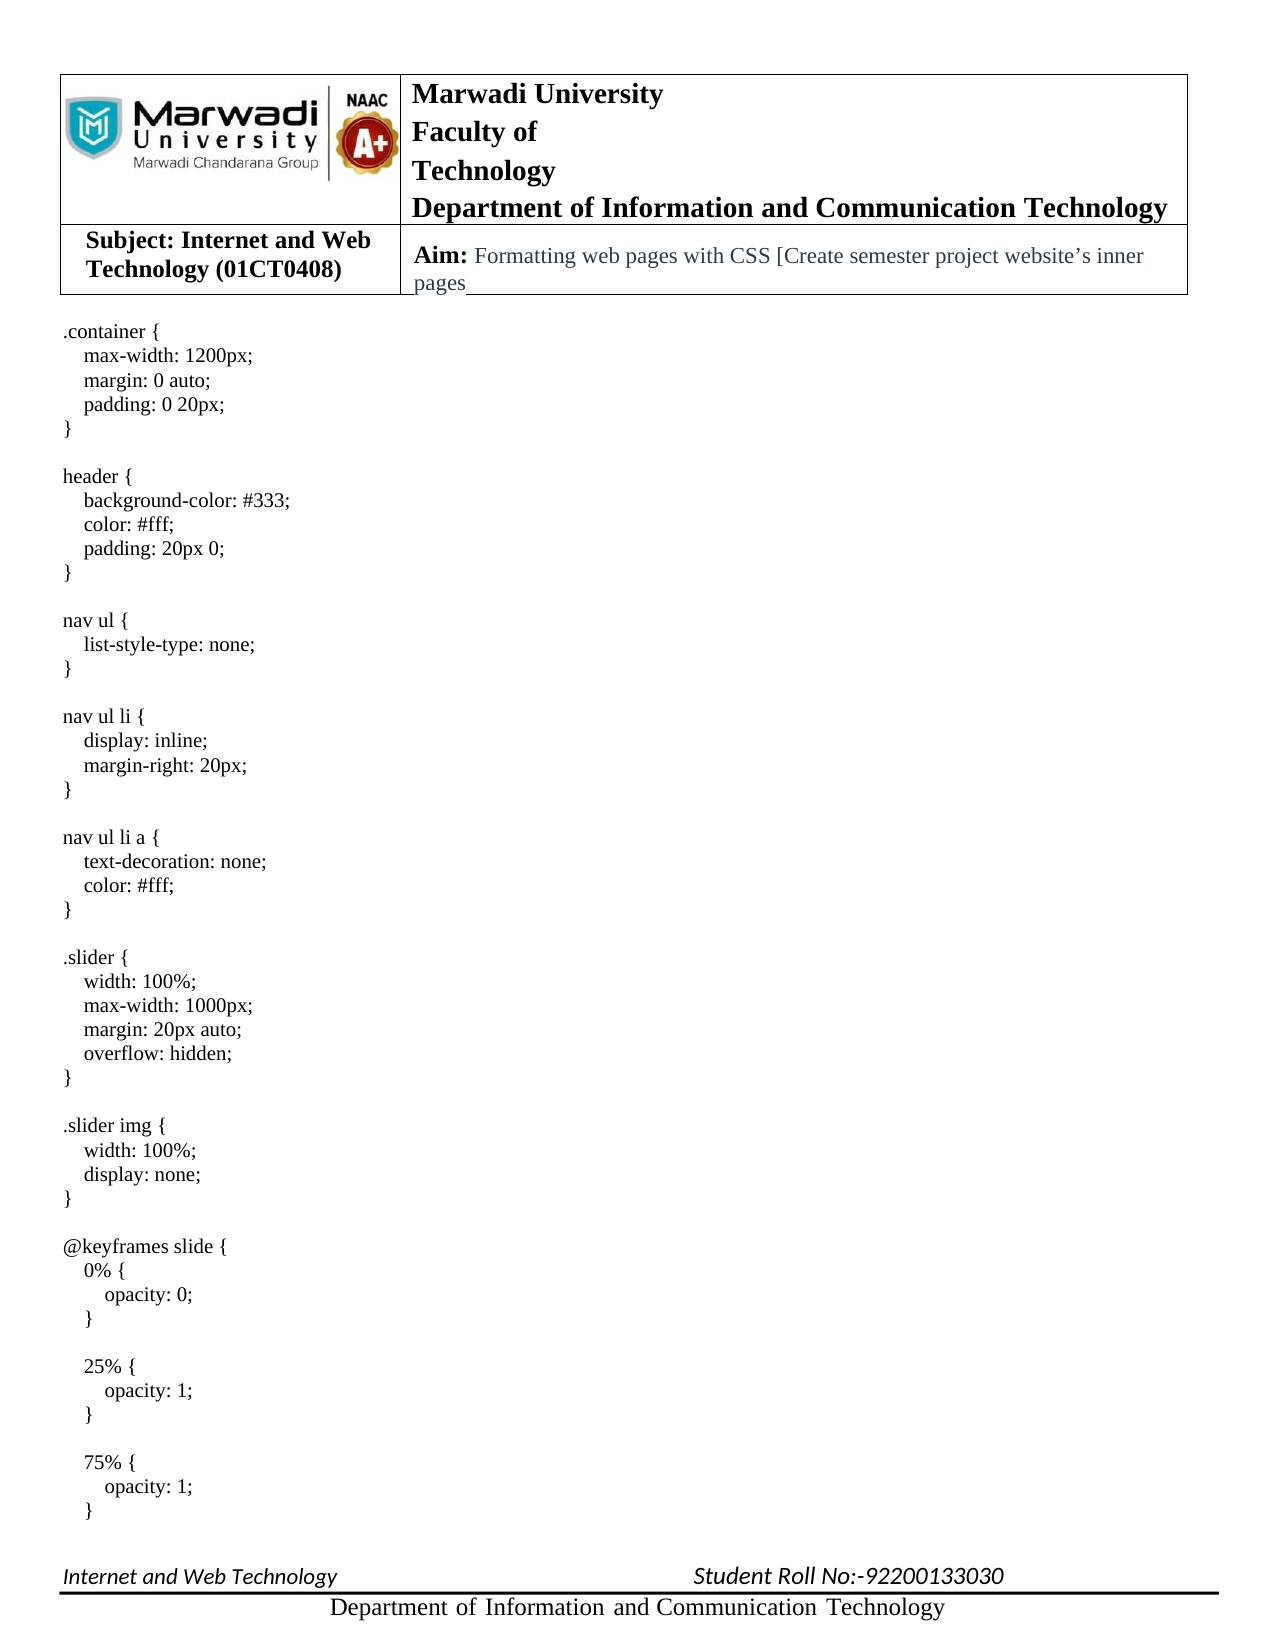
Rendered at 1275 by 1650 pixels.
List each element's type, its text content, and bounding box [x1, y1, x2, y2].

subtitle .container { [63, 319, 1221, 343]
subtitle width: 100%; [63, 969, 1221, 993]
subtitle margin: 20px auto; [63, 1017, 1221, 1041]
subtitle } [63, 416, 1221, 440]
subtitle color: #fff; [63, 873, 1221, 897]
subtitle background-color: #333; [63, 488, 1221, 512]
subtitle margin-right: 20px; [63, 752, 1221, 777]
picture [62, 82, 400, 183]
subtitle 75% { [63, 1450, 1221, 1474]
subtitle } [63, 777, 1221, 801]
subtitle opacity: 1; [63, 1474, 1221, 1498]
subtitle max-width: 1000px; [63, 993, 1221, 1017]
subtitle padding: 0 20px; [63, 392, 1221, 416]
subtitle opacity: 1; [63, 1378, 1221, 1402]
subtitle } [63, 656, 1221, 680]
subtitle nav ul li { [63, 704, 1221, 728]
subtitle list-style-type: none; [63, 632, 1221, 656]
subtitle @keyframes slide { [63, 1234, 1221, 1258]
subtitle text-decoration: none; [63, 849, 1221, 873]
subtitle color: #fff; [63, 512, 1221, 536]
subtitle overflow: hidden; [63, 1041, 1221, 1065]
subtitle 25% { [63, 1354, 1221, 1378]
subtitle padding: 20px 0; [63, 536, 1221, 560]
subtitle 0% { [63, 1258, 1221, 1282]
subtitle nav ul { [63, 608, 1221, 632]
subtitle } [63, 897, 1221, 921]
subtitle .slider { [63, 945, 1221, 969]
subtitle } [63, 1065, 1221, 1089]
subtitle } [63, 560, 1221, 584]
subtitle } [63, 1402, 1221, 1426]
subtitle } [63, 1306, 1221, 1330]
subtitle nav ul li a { [63, 825, 1221, 849]
subtitle } [63, 1186, 1221, 1210]
subtitle display: inline; [63, 728, 1221, 752]
subtitle opacity: 0; [63, 1282, 1221, 1306]
subtitle width: 100%; [63, 1137, 1221, 1162]
subtitle display: none; [63, 1162, 1221, 1186]
subtitle max-width: 1200px; [63, 343, 1221, 367]
subtitle header { [63, 464, 1221, 488]
subtitle .slider img { [63, 1113, 1221, 1137]
subtitle margin: 0 auto; [63, 367, 1221, 392]
subtitle } [63, 1498, 1221, 1522]
